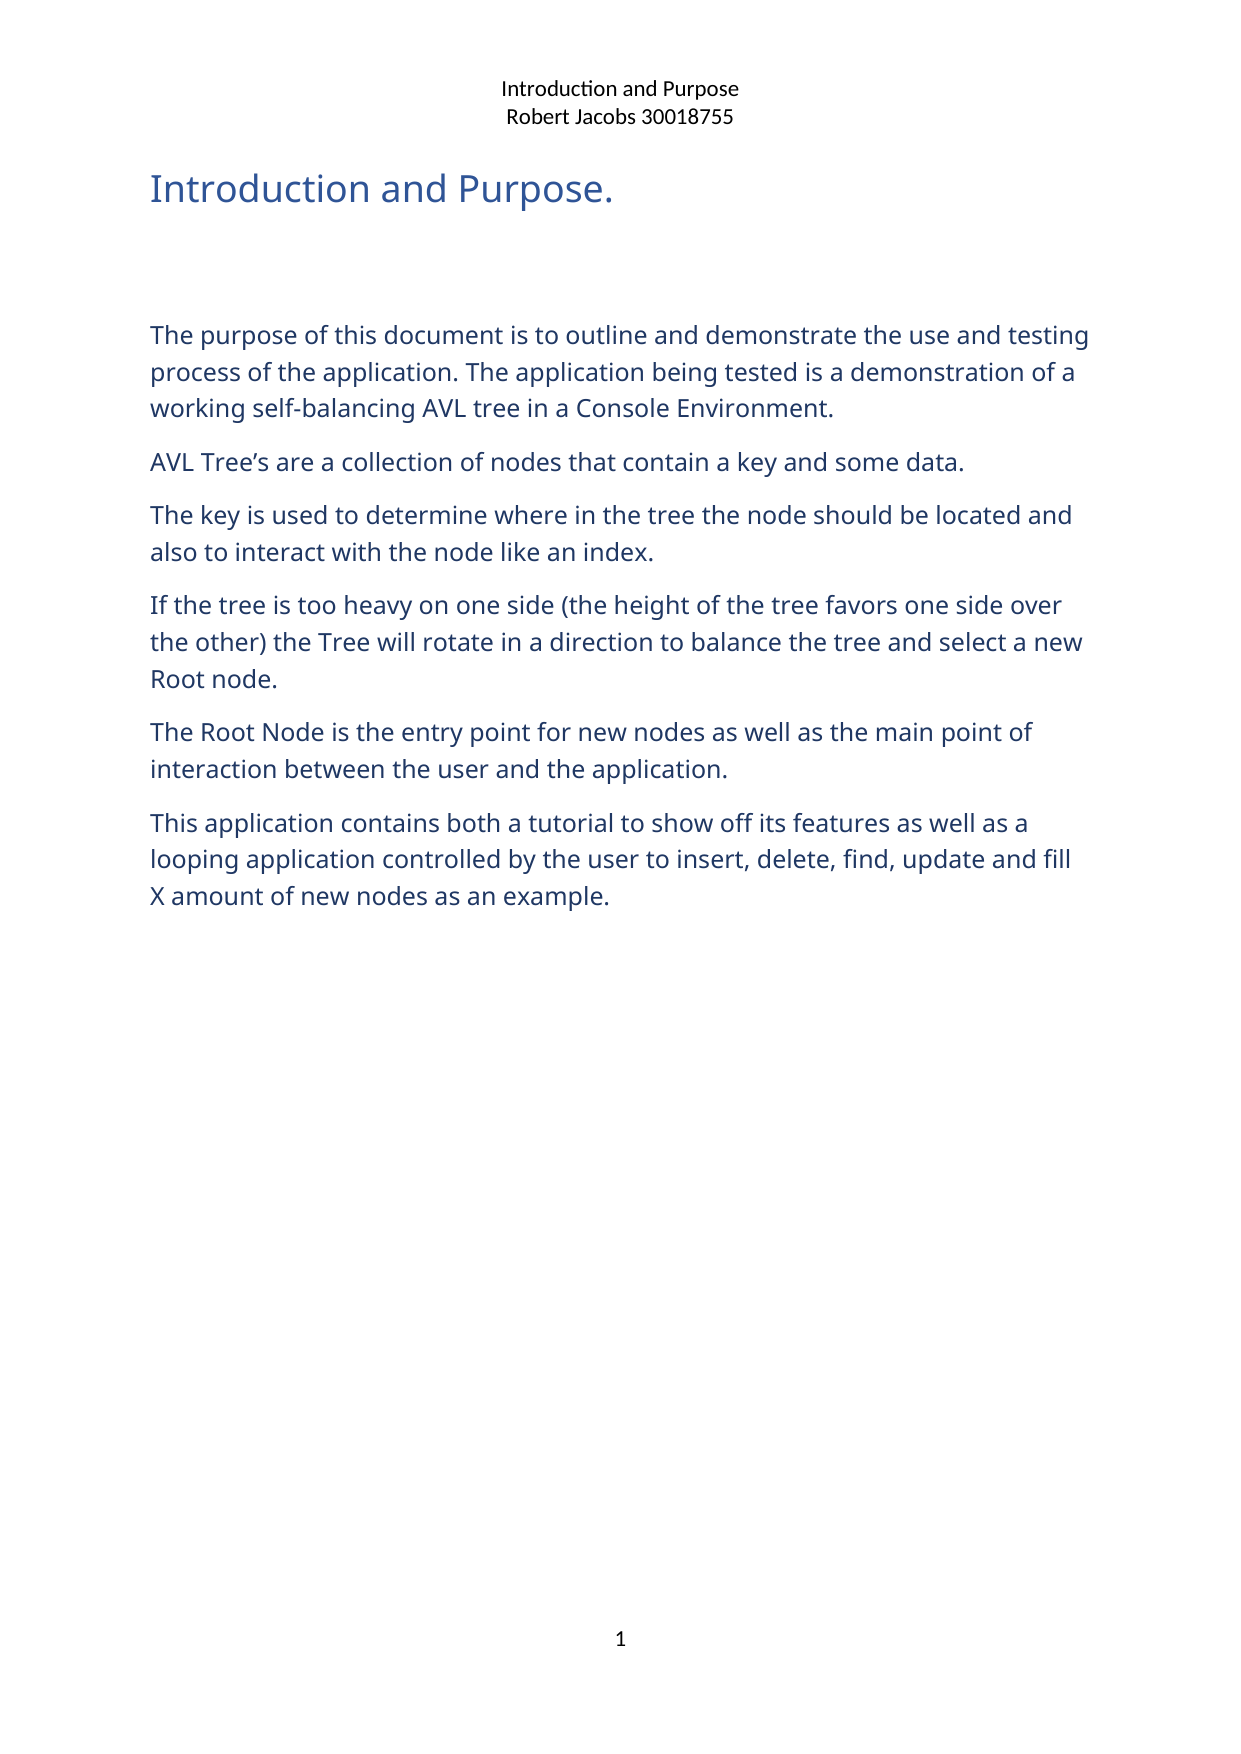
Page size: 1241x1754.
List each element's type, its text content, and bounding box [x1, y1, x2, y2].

text If the tree is too heavy on one side (the height of the tree favors one side over the other) the Tree will rotate in a direction to balance the tree and select a new Root node. [150, 588, 1090, 696]
text The key is used to determine where in the tree the node should be located and also to interact with the node like an index. [150, 498, 1090, 569]
subtitle Introduction and Purpose. [150, 162, 1090, 213]
text The Root Node is the entry point for new nodes as well as the main point of interaction between the user and the application. [150, 715, 1090, 786]
text AVL Tree’s are a collection of nodes that contain a key and some data. [150, 444, 1090, 478]
text The purpose of this document is to outline and demonstrate the use and testing process of the application. The application being tested is a demonstration of a working self-balancing AVL tree in a Console Environment. [150, 317, 1090, 425]
text This application contains both a tutorial to show off its features as well as a looping application controlled by the user to insert, delete, find, update and fill X amount of new nodes as an example. [150, 805, 1090, 913]
